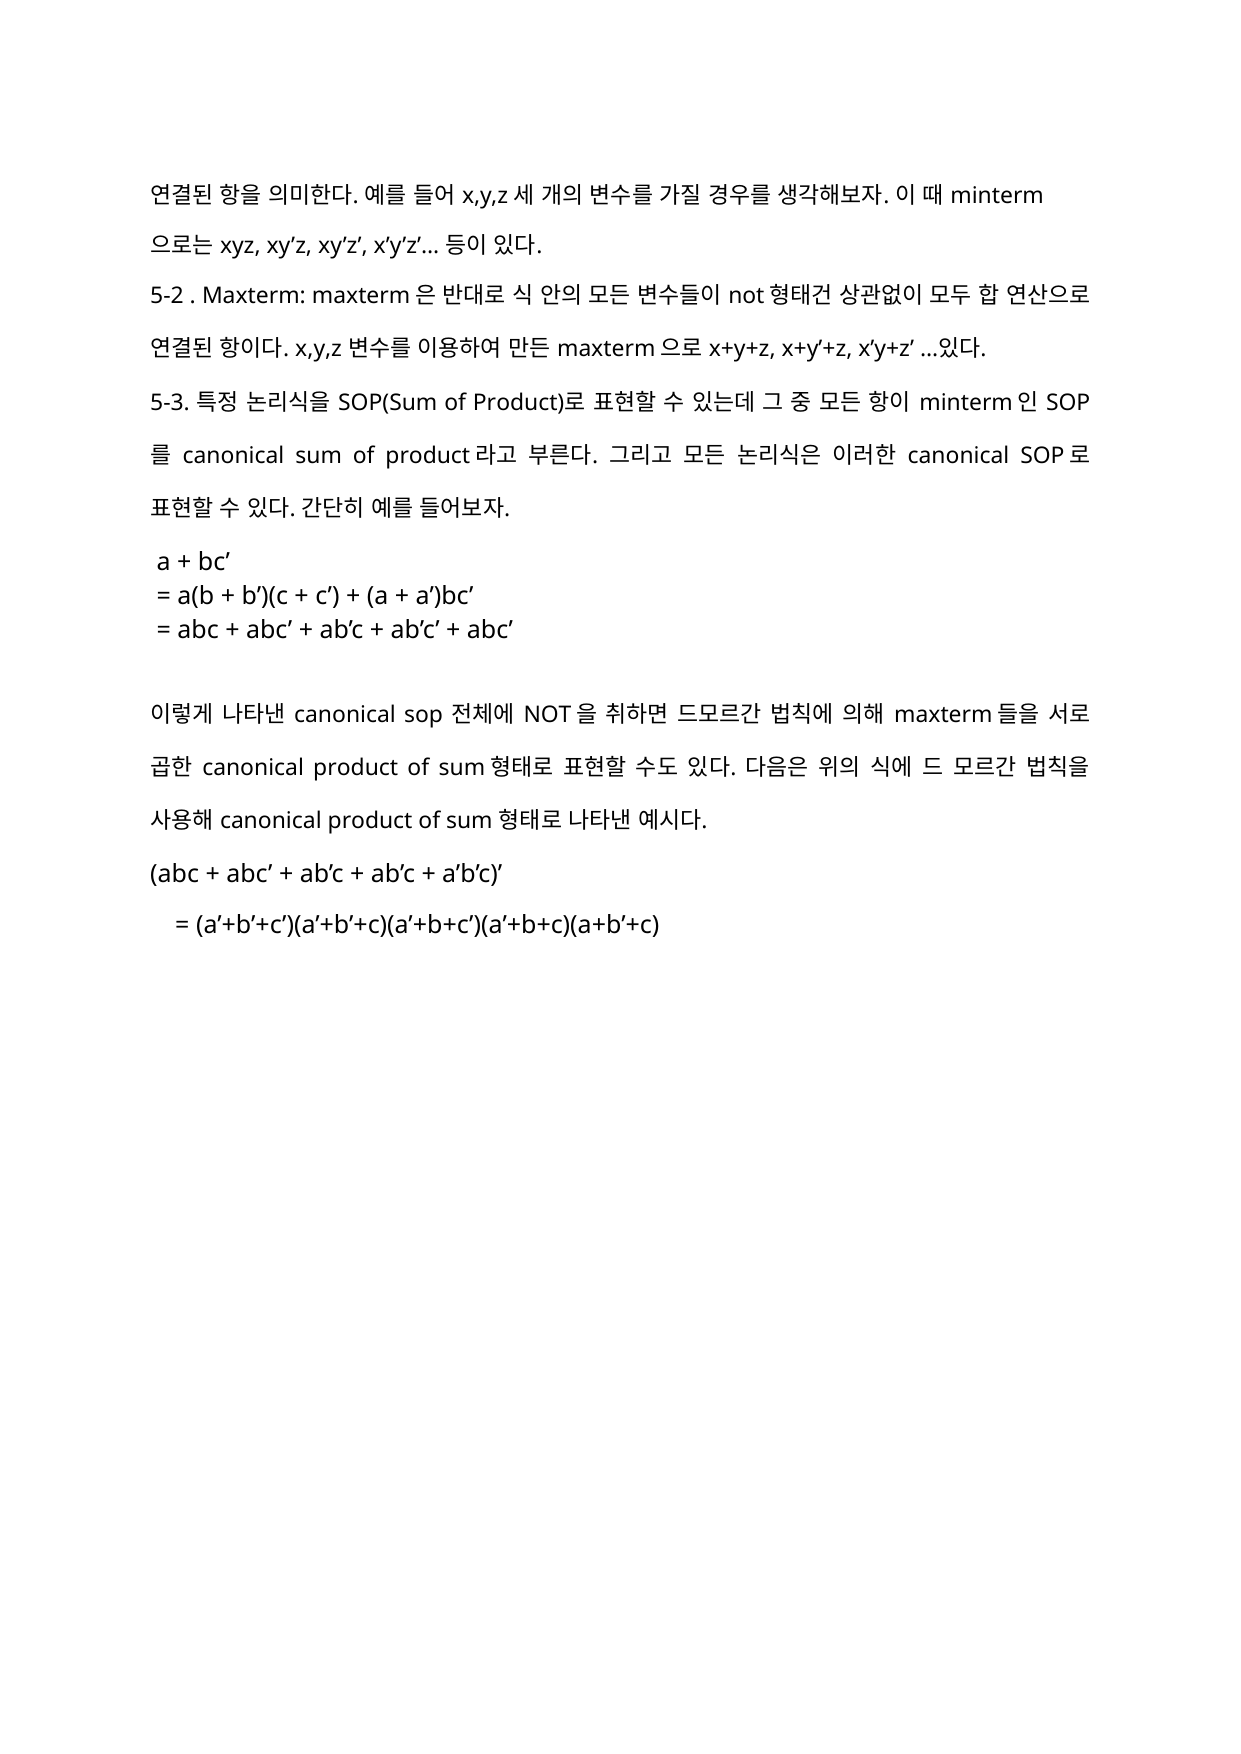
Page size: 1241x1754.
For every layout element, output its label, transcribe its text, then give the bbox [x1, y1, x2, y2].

text (abc + abc’ + ab’c + ab’c + a’b’c)’ [150, 855, 1090, 889]
text 이렇게 나타낸 canonical sop 전체에 NOT을 취하면 드모르간 법칙에 의해 maxterm들을 서로 곱한 canonical product of sum형태로 표현할 수도 있다. 다음은 위의 식에 드 모르간 법칙을 사용해 canonical product of sum 형태로 나타낸 예시다. [150, 696, 1090, 835]
text = a(b + b’)(c + c’) + (a + a’)bc’ [150, 577, 1090, 612]
text 5-2 . Maxterm: maxterm은 반대로 식 안의 모든 변수들이 not형태건 상관없이 모두 합 연산으로 연결된 항이다. x,y,z 변수를 이용하여 만든 maxterm으로 x+y+z, x+y’+z, x’y+z’ …있다. [150, 277, 1090, 364]
text a + bc’ [150, 543, 1090, 577]
text 5-3. 특정 논리식을 SOP(Sum of Product)로 표현할 수 있는데 그 중 모든 항이 minterm인 SOP를 canonical sum of product라고 부른다. 그리고 모든 논리식은 이러한 canonical SOP로 표현할 수 있다. 간단히 예를 들어보자. [150, 384, 1090, 523]
text = (a’+b’+c’)(a’+b’+c)(a’+b+c’)(a’+b+c)(a+b’+c) [150, 906, 1090, 941]
text = abc + abc’ + ab’c + ab’c’ + abc’ [150, 612, 1090, 646]
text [150, 177, 1090, 260]
